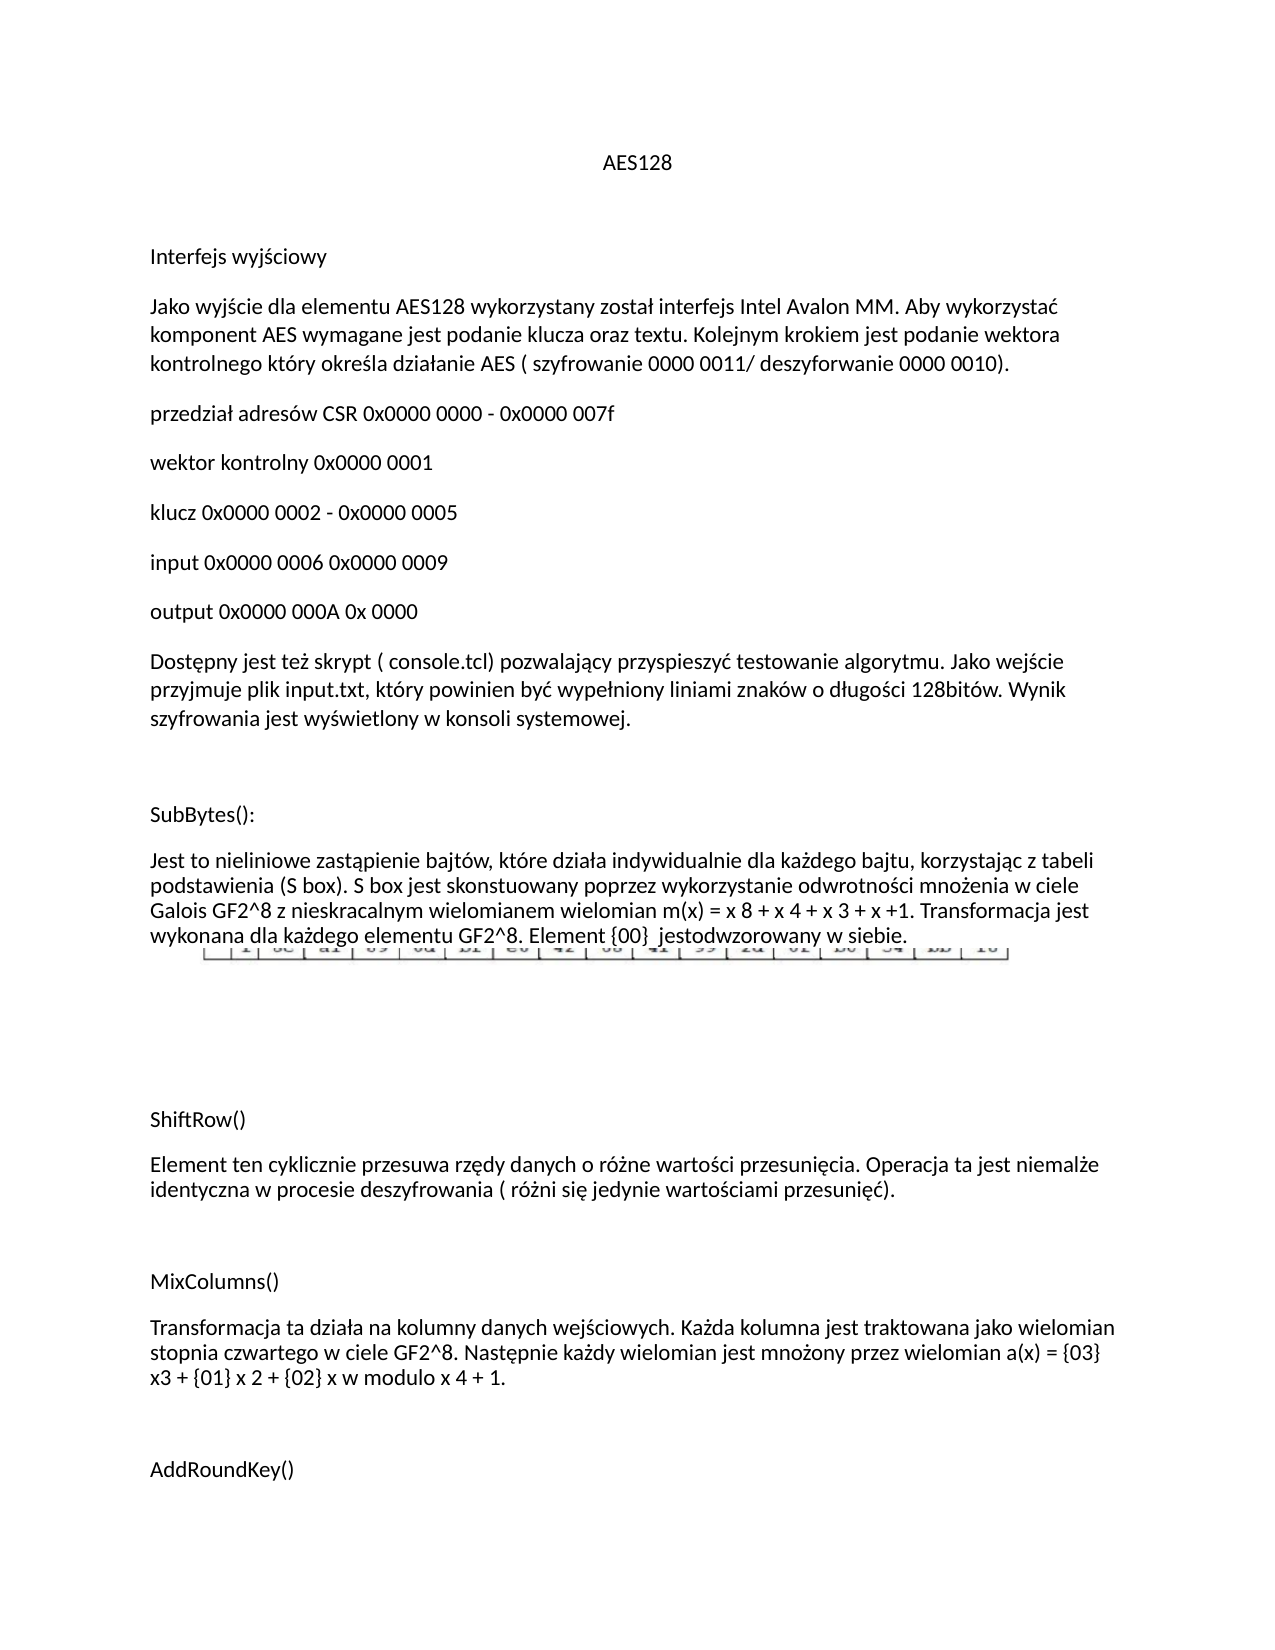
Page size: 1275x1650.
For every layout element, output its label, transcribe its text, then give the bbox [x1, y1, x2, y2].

text input 0x0000 0006 0x0000 0009 [150, 547, 1125, 576]
text ShiftRow() [150, 1107, 1125, 1132]
text Transformacja ta działa na kolumny danych wejściowych. Każda kolumna jest traktowana jako wielomian stopnia czwartego w ciele GF2^8. Następnie każdy wielomian jest mnożony przez wielomian a(x) = {03} x3 + {01} x 2 + {02} x w modulo x 4 + 1. [150, 1315, 1125, 1390]
text output 0x0000 000A 0x 0000 [150, 597, 1125, 625]
text Dostępny jest też skrypt ( console.tcl) pozwalający przyspieszyć testowanie algorytmu. Jako wejście przyjmuje plik input.txt, który powinien być wypełniony liniami znaków o długości 128bitów. Wynik szyfrowania jest wyświetlony w konsoli systemowej. [150, 646, 1125, 732]
text AddRoundKey() [150, 1457, 1125, 1482]
text MixColumns() [150, 1269, 1125, 1294]
text SubBytes(): [150, 803, 1125, 828]
text wektor kontrolny 0x0000 0001 [150, 448, 1125, 477]
text Jako wyjście dla elementu AES128 wykorzystany został interfejs Intel Avalon MM. Aby wykorzystać komponent AES wymagane jest podanie klucza oraz textu. Kolejnym krokiem jest podanie wektora kontrolnego który określa działanie AES ( szyfrowanie 0000 0011/ deszyforwanie 0000 0010). [150, 291, 1125, 377]
text Interfejs wyjściowy [150, 242, 1125, 270]
text AES128 [150, 150, 1125, 175]
text Element ten cyklicznie przesuwa rzędy danych o różne wartości przesunięcia. Operacja ta jest niemalże identyczna w procesie deszyfrowania ( różni się jedynie wartościami przesunięć). [150, 1153, 1125, 1203]
text Jest to nieliniowe zastąpienie bajtów, które działa indywidualnie dla każdego bajtu, korzystając z tabeli podstawienia (S box). S box jest skonstuowany poprzez wykorzystanie odwrotności mnożenia w ciele Galois GF2^8 z nieskracalnym wielomianem wielomian m(x) = x 8 + x 4 + x 3 + x +1. Transformacja jest wykonana dla każdego elementu GF2^8. Element {00} jestodwzorowany w siebie. [150, 849, 1125, 949]
text klucz 0x0000 0002 - 0x0000 0005 [150, 497, 1125, 526]
text przedział adresów CSR 0x0000 0000 - 0x0000 007f [150, 398, 1125, 427]
